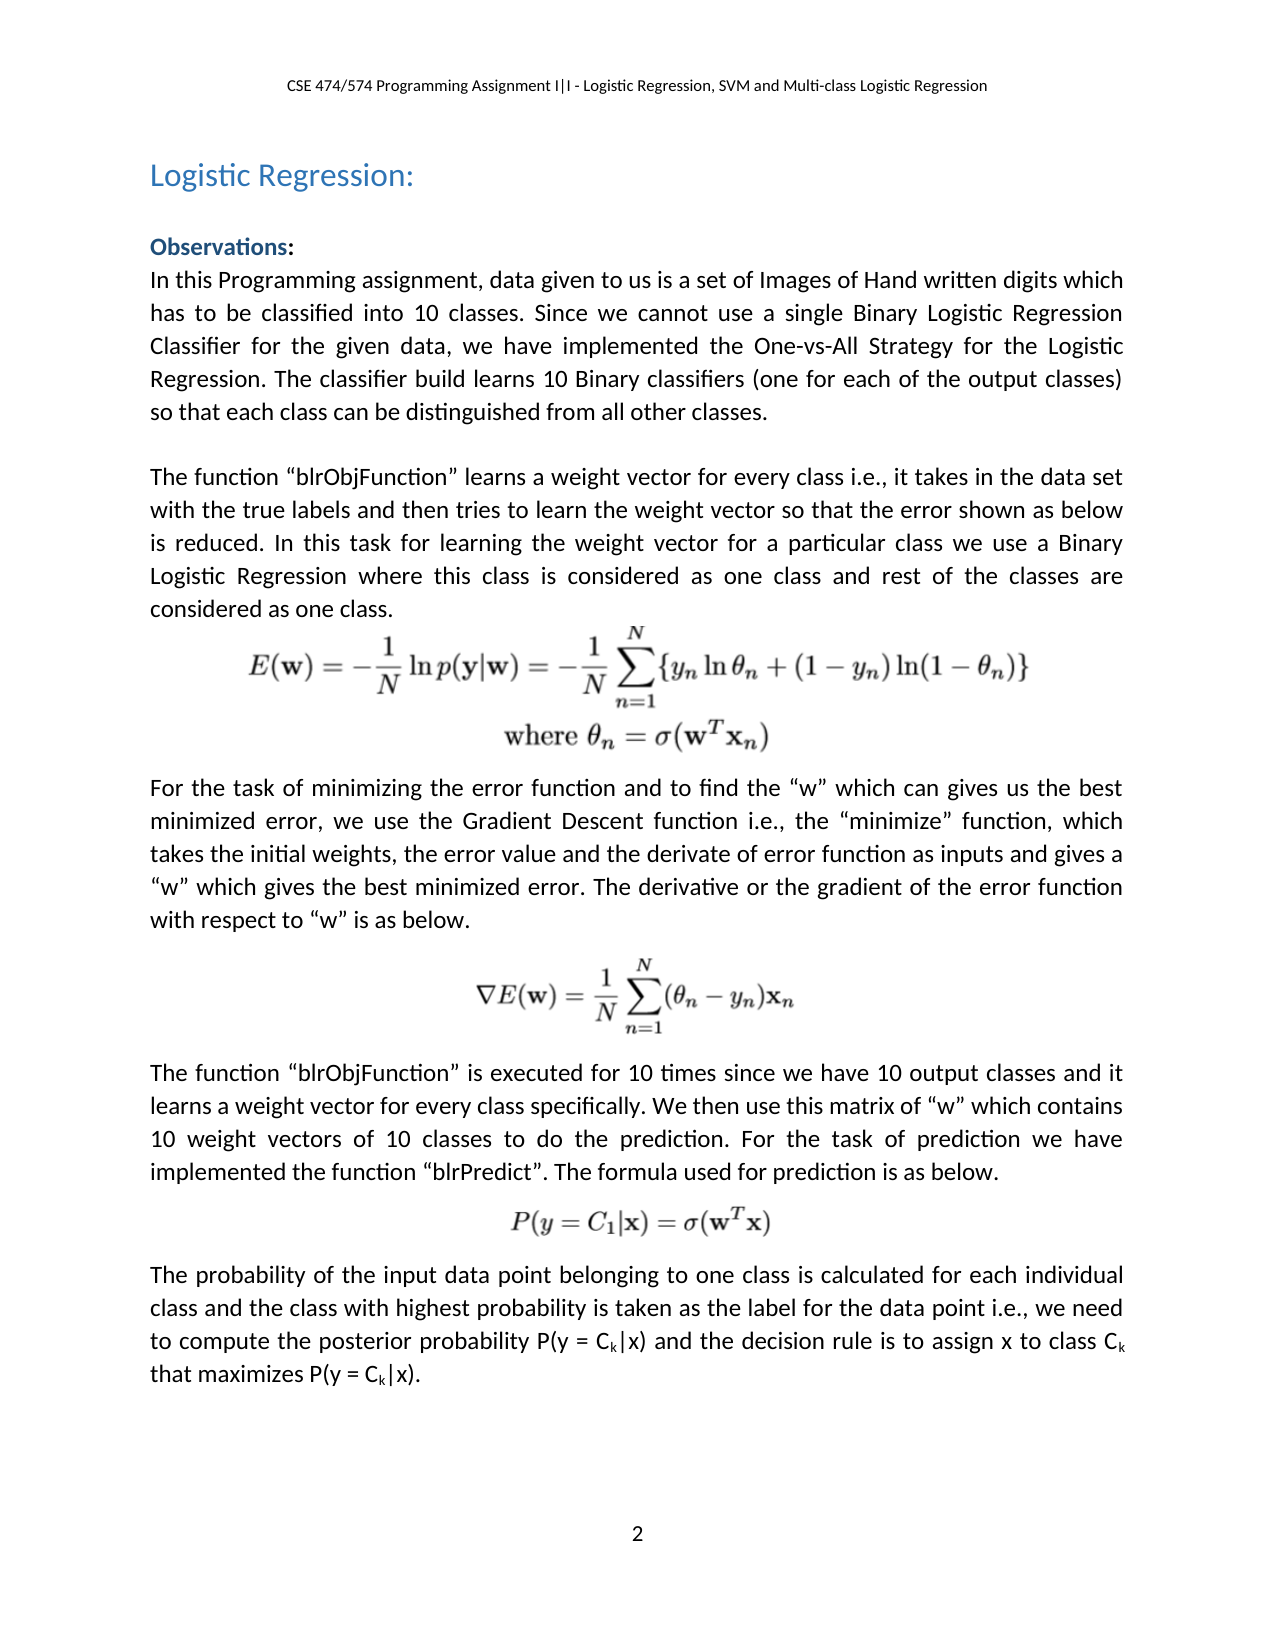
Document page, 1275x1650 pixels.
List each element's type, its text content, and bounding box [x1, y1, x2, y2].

picture [238, 626, 1037, 712]
text The probability of the input data point belonging to one class is calculated for each individual class and the class with highest probability is taken as the label for the data point i.e., we need to compute the posterior probability P(y = Ck|x) and the decision rule is to assign x to class Ck that maximizes P(y = Ck|x). [150, 1259, 1125, 1389]
text The function “blrObjFunction” is executed for 10 times since we have 10 output classes and it learns a weight vector for every class specifically. We then use this matrix of “w” which contains 10 weight vectors of 10 classes to do the prediction. For the task of prediction we have implemented the function “blrPredict”. The formula used for prediction is as below. [150, 1057, 1125, 1187]
picture [494, 1205, 781, 1241]
picture [476, 953, 799, 1039]
text Observations: [150, 231, 1125, 262]
subtitle Logistic Regression: [150, 154, 1125, 195]
text In this Programming assignment, data given to us is a set of Images of Hand written digits which has to be classified into 10 classes. Since we cannot use a single Binary Logistic Regression Classifier for the given data, we have implemented the One-vs-All Strategy for the Logistic Regression. The classifier build learns 10 Binary classifiers (one for each of the output classes) so that each class can be distinguished from all other classes. [150, 264, 1125, 426]
text The function “blrObjFunction” learns a weight vector for every class i.e., it takes in the data set with the true labels and then tries to learn the weight vector so that the error shown as below is reduced. In this task for learning the weight vector for a particular class we use a Binary Logistic Regression where this class is considered as one class and rest of the classes are considered as one class. [150, 461, 1125, 624]
text For the task of minimizing the error function and to find the “w” which can gives us the best minimized error, we use the Gradient Descent function i.e., the “minimize” function, which takes the initial weights, the error value and the derivate of error function as inputs and gives a “w” which gives the best minimized error. The derivative or the gradient of the error function with respect to “w” is as below. [150, 772, 1125, 934]
picture [501, 713, 774, 754]
